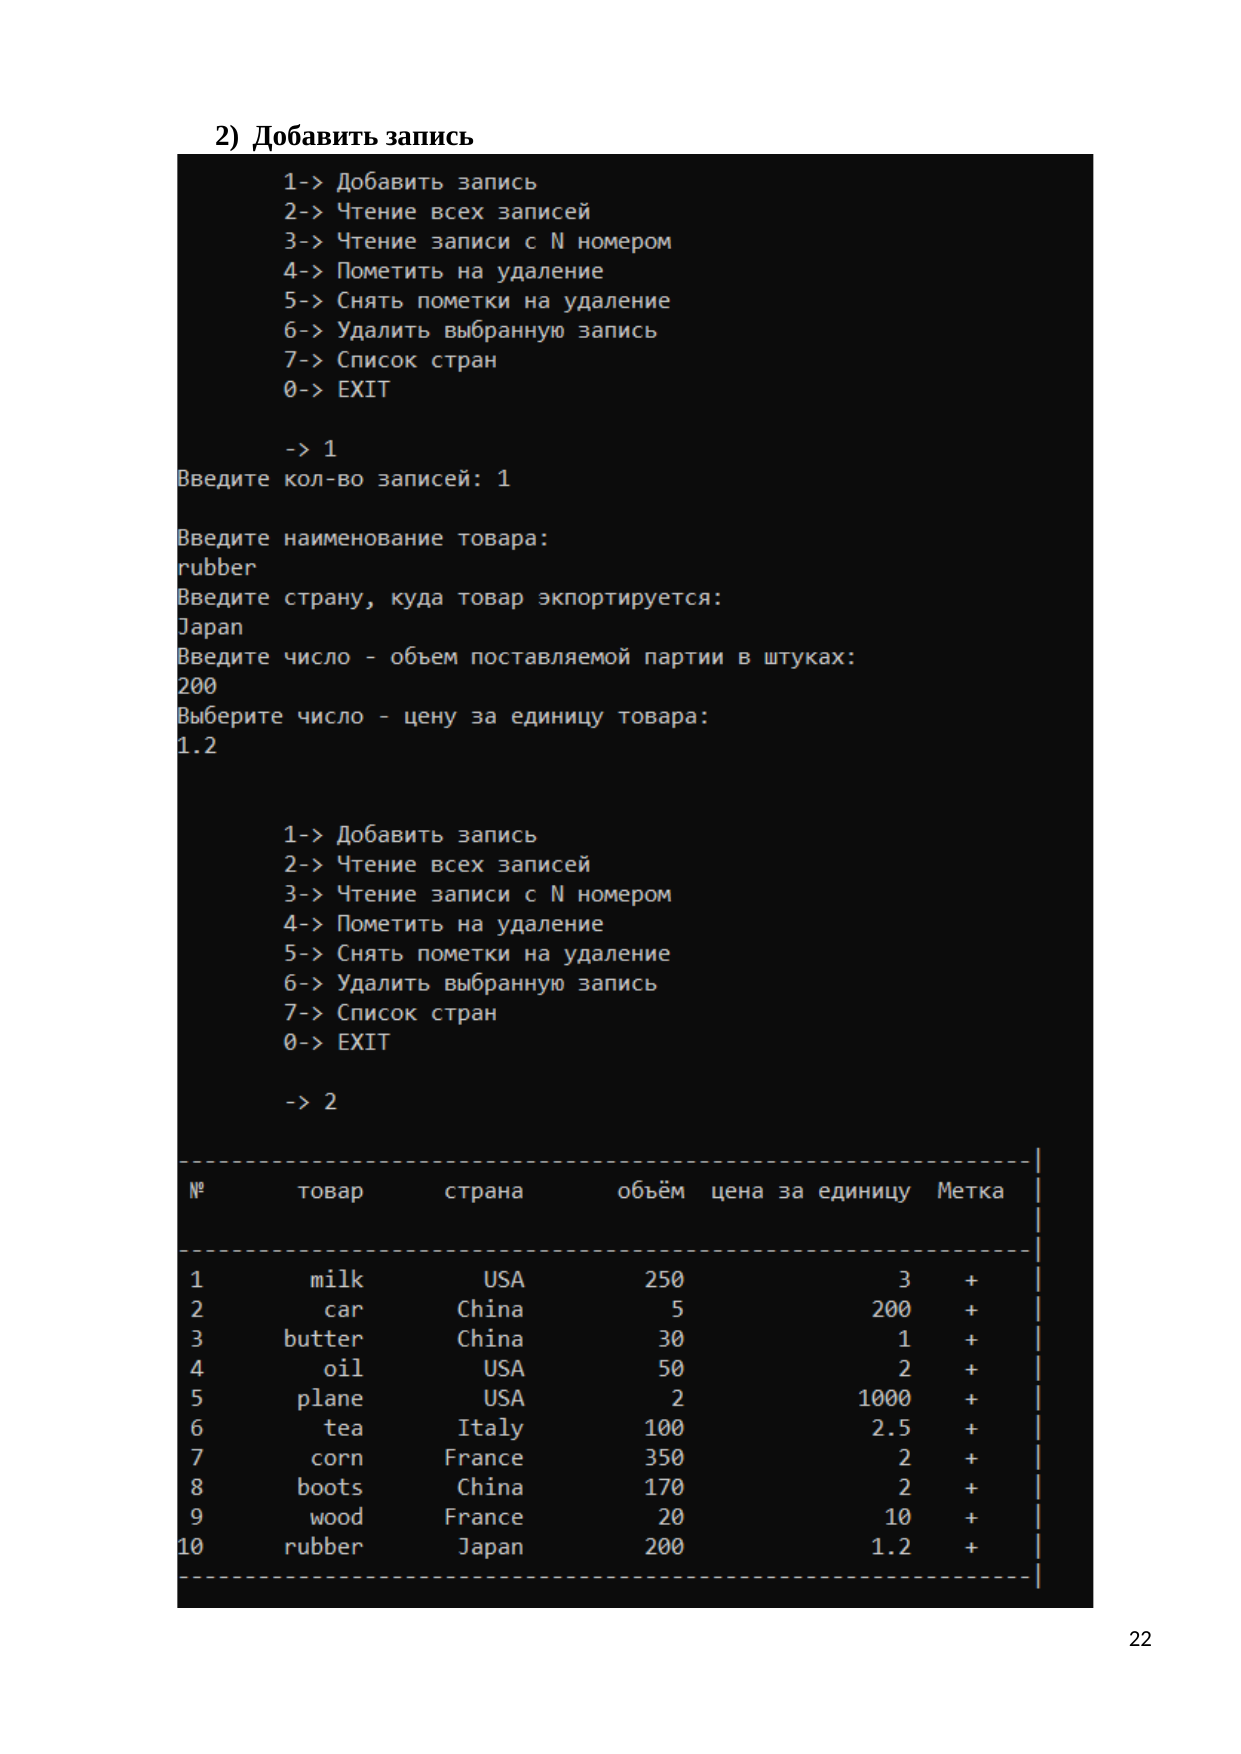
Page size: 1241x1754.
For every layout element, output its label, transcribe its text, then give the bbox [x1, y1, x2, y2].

picture [177, 154, 1094, 1608]
subtitle Добавить запись [215, 118, 1152, 152]
